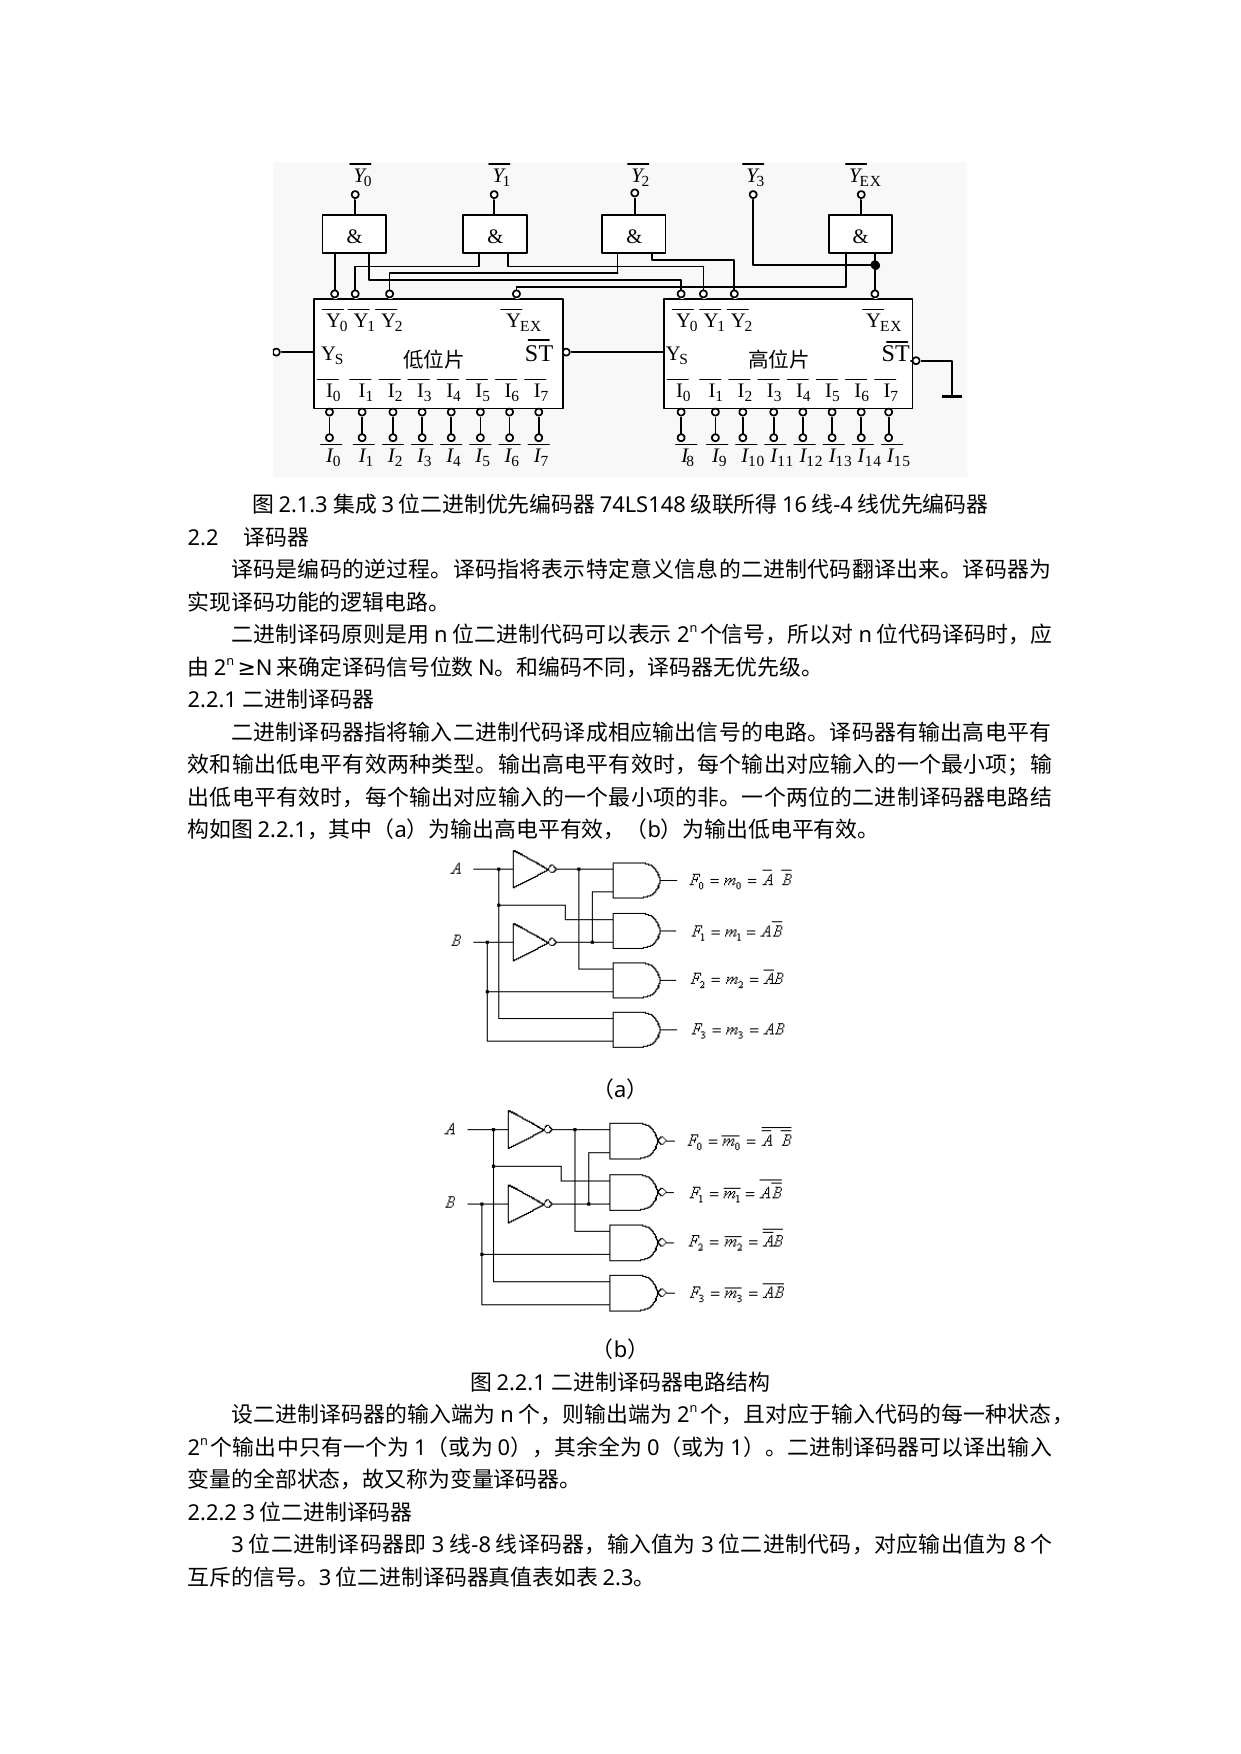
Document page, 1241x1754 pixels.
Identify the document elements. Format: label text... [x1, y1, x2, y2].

list 译码器 [187, 519, 1053, 552]
text 译码是编码的逆过程。译码指将表示特定意义信息的二进制代码翻译出来。译码器为实现译码功能的逻辑电路。 [187, 552, 1053, 617]
text 图2.1.3 集成3位二进制优先编码器74LS148级联所得16线-4线优先编码器 [187, 487, 1053, 519]
text （a） [187, 1072, 1053, 1104]
text 设二进制译码器的输入端为n个，则输出端为2n个，且对应于输入代码的每一种状态，2n个输出中只有一个为1（或为0），其余全为0（或为1）。二进制译码器可以译出输入变量的全部状态，故又称为变量译码器。 [187, 1397, 1053, 1494]
text 2.2.2 3位二进制译码器 [187, 1494, 1053, 1527]
text （b） [187, 1332, 1053, 1364]
text 图2.2.1 二进制译码器电路结构 [187, 1364, 1053, 1397]
text 二进制译码原则是用n位二进制代码可以表示2n个信号，所以对n位代码译码时，应由2n ≥N来确定译码信号位数N。和编码不同，译码器无优先级。 [187, 617, 1053, 682]
text 二进制译码器指将输入二进制代码译成相应输出信号的电路。译码器有输出高电平有效和输出低电平有效两种类型。输出高电平有效时，每个输出对应输入的一个最小项；输出低电平有效时，每个输出对应输入的一个最小项的非。一个两位的二进制译码器电路结构如图2.2.1，其中（a）为输出高电平有效，（b）为输出低电平有效。 [187, 714, 1053, 844]
text 3位二进制译码器即3线-8线译码器，输入值为3位二进制代码，对应输出值为8个互斥的信号。3位二进制译码器真值表如表2.3。 [187, 1527, 1053, 1592]
text 2.2.1 二进制译码器 [187, 682, 1053, 714]
